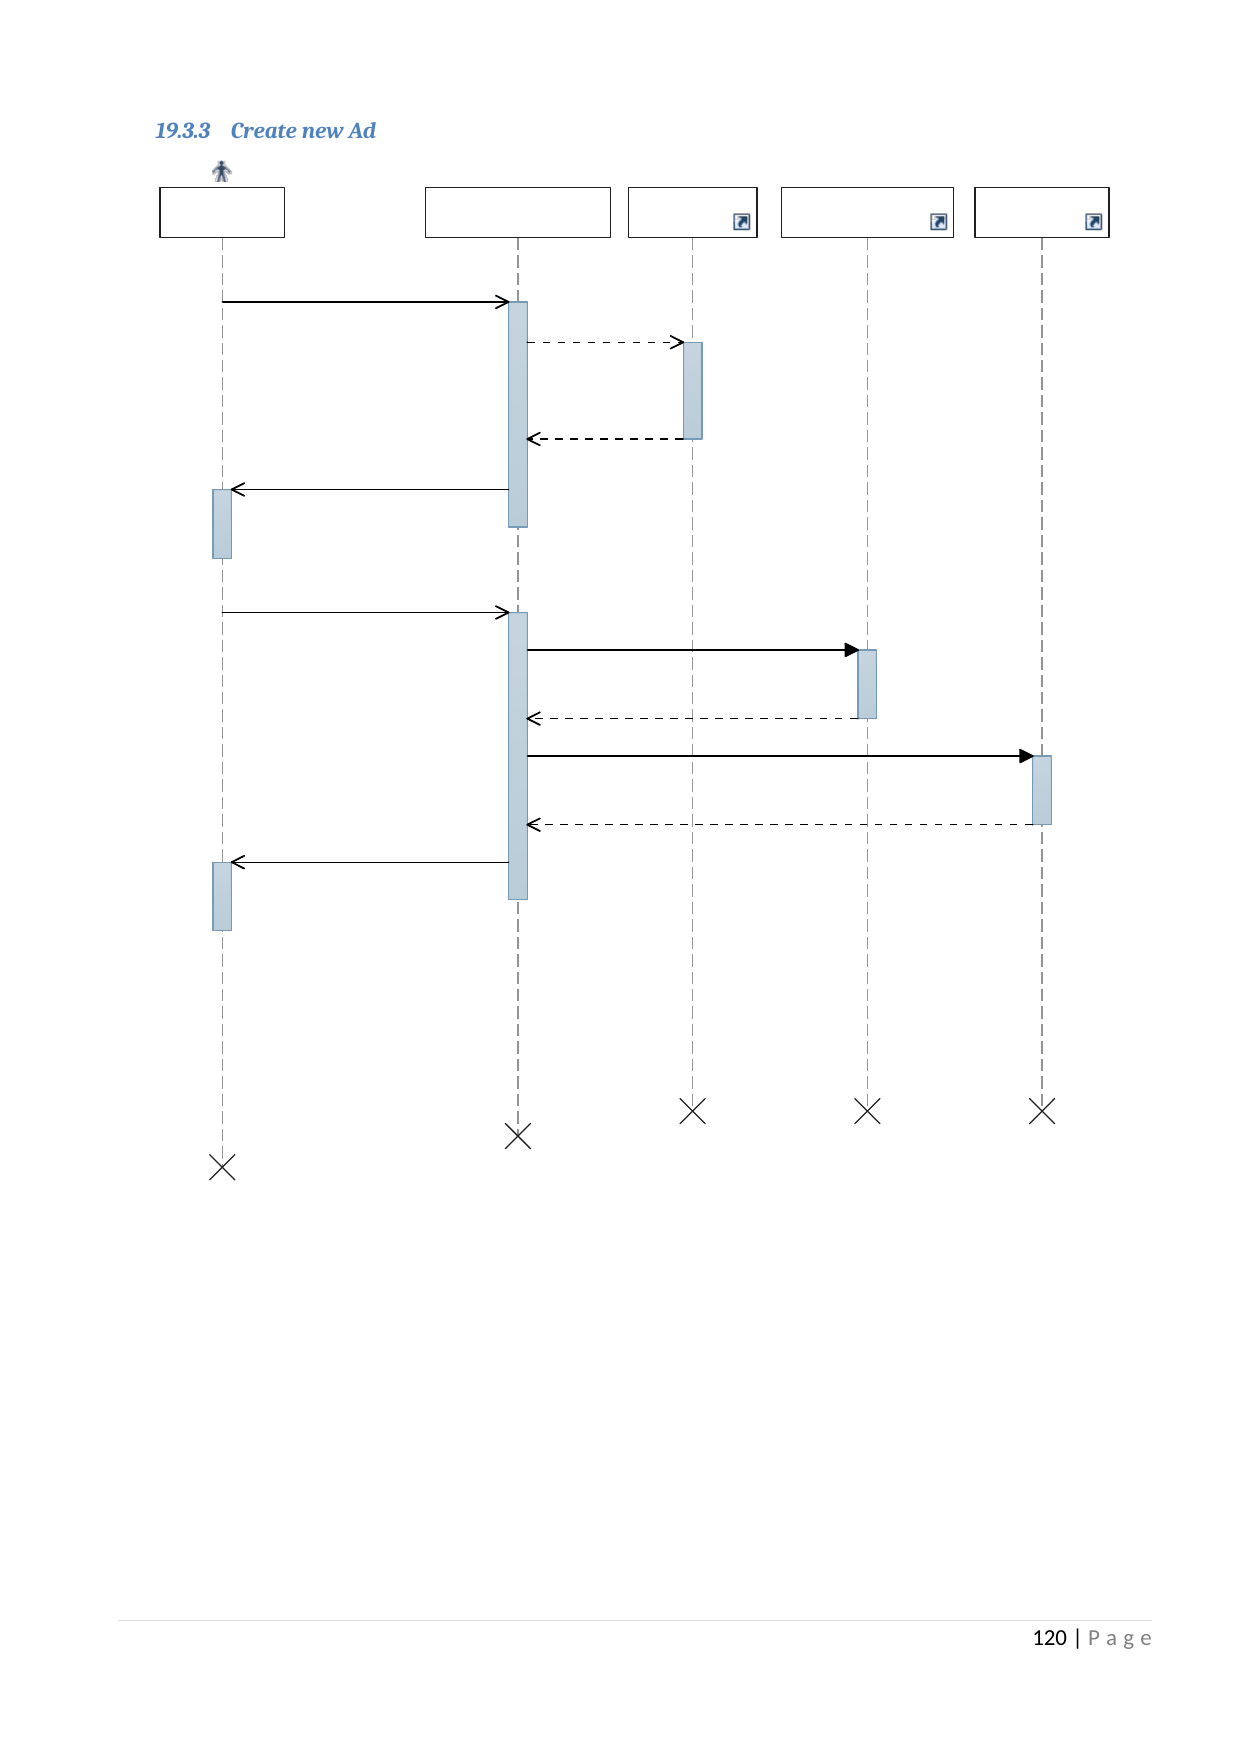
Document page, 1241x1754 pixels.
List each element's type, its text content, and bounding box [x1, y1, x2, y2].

subtitle Create new Ad [156, 118, 1152, 144]
